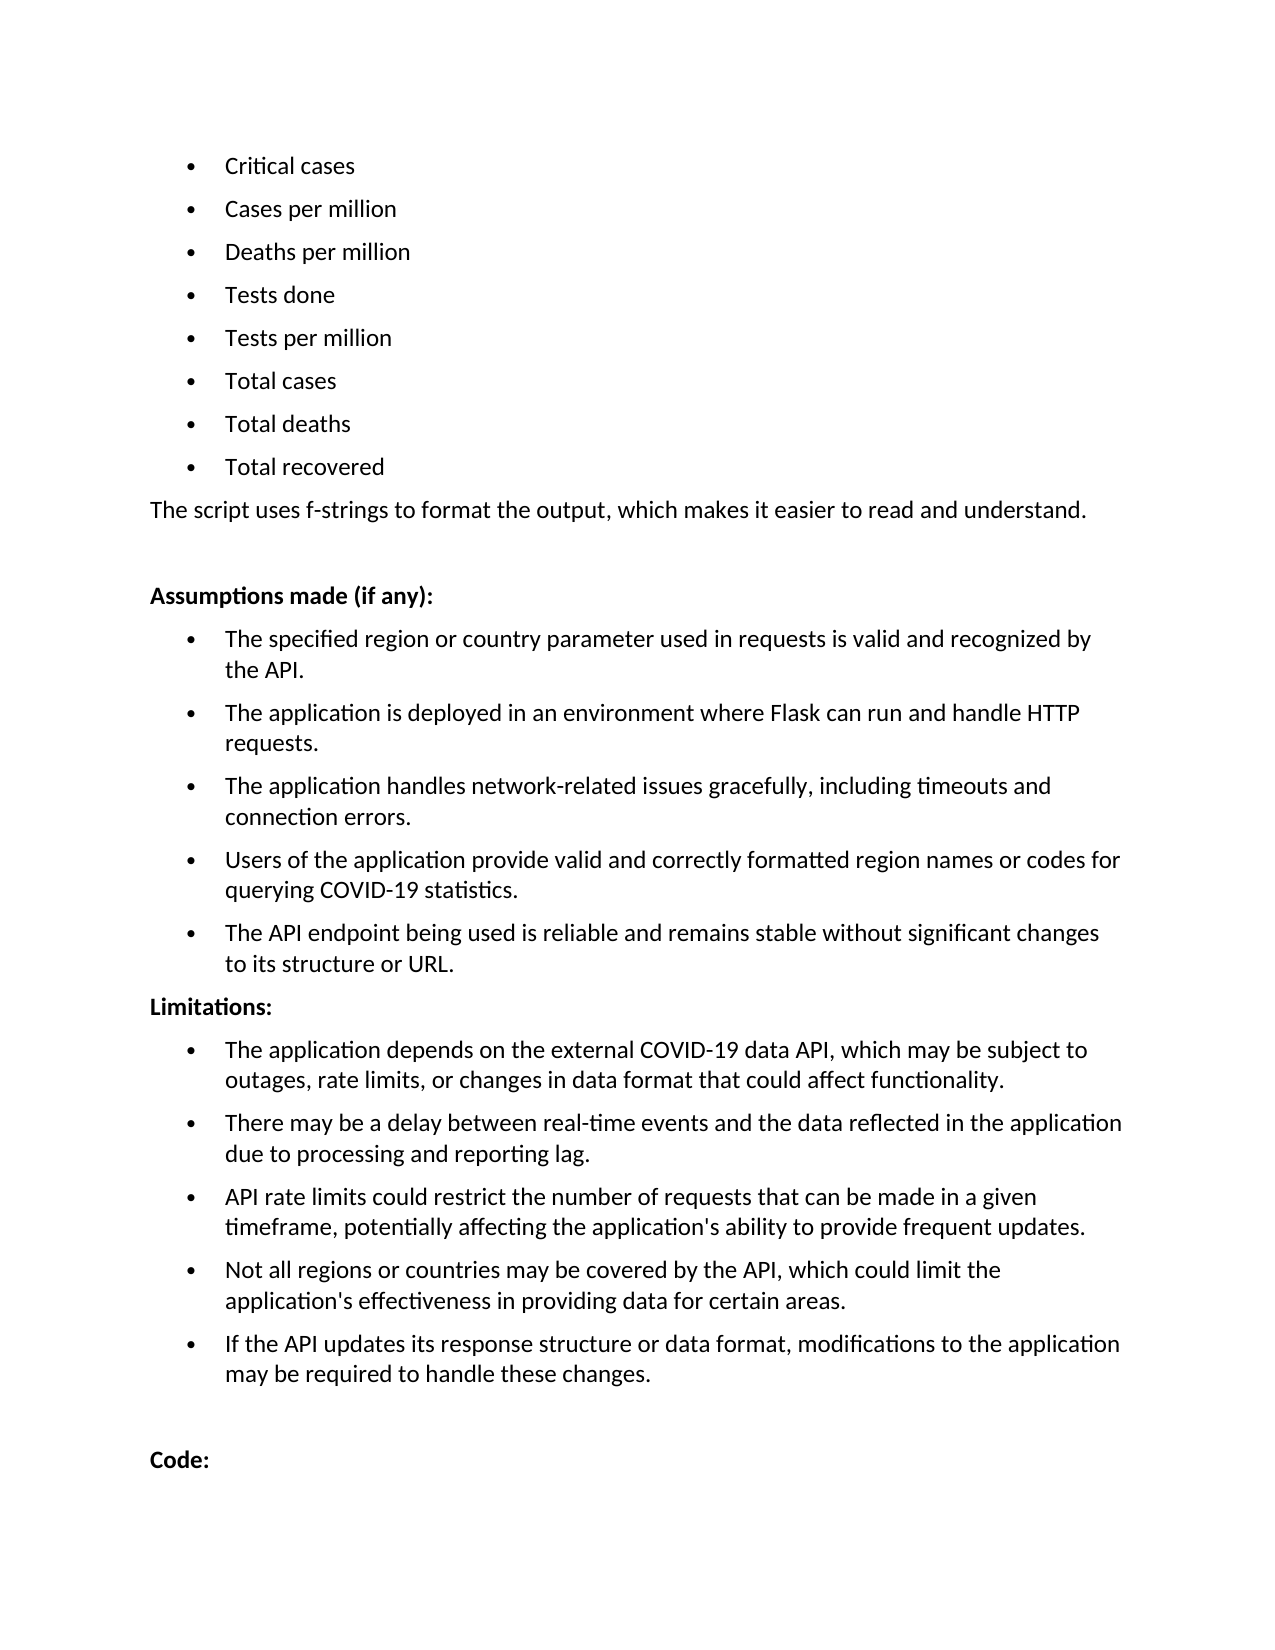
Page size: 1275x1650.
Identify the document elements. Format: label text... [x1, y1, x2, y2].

text Limitations: [150, 991, 1125, 1021]
list The application is deployed in an environment where Flask can run and handle HTTP requests. [187, 697, 1125, 758]
list API rate limits could restrict the number of requests that can be made in a given timeframe, potentially affecting the application's ability to provide frequent updates. [187, 1181, 1125, 1242]
text Assumptions made (if any): [150, 580, 1125, 611]
list There may be a delay between real-time events and the data reflected in the application due to processing and reporting lag. [187, 1107, 1125, 1168]
text Code: [150, 1445, 1125, 1475]
list Critical cases [187, 150, 1125, 181]
list Cases per million [187, 193, 1125, 223]
list The application handles network-related issues gracefully, including timeouts and connection errors. [187, 770, 1125, 831]
list The specified region or country parameter used in requests is valid and recognized by the API. [187, 623, 1125, 684]
list If the API updates its response structure or data format, modifications to the application may be required to handle these changes. [187, 1328, 1125, 1389]
list Deaths per million [187, 236, 1125, 267]
list The application depends on the external COVID-19 data API, which may be subject to outages, rate limits, or changes in data format that could affect functionality. [187, 1034, 1125, 1095]
list Tests per million [187, 322, 1125, 353]
list Users of the application provide valid and correctly formatted region names or codes for querying COVID-19 statistics. [187, 844, 1125, 905]
list Tests done [187, 279, 1125, 309]
list Total recovered [187, 451, 1125, 482]
list Not all regions or countries may be covered by the API, which could limit the application's effectiveness in providing data for certain areas. [187, 1254, 1125, 1316]
list Total cases [187, 365, 1125, 396]
text The script uses f-strings to format the output, which makes it easier to read and understand. [150, 494, 1125, 525]
list Total deaths [187, 408, 1125, 439]
list The API endpoint being used is reliable and remains stable without significant changes to its structure or URL. [187, 917, 1125, 978]
